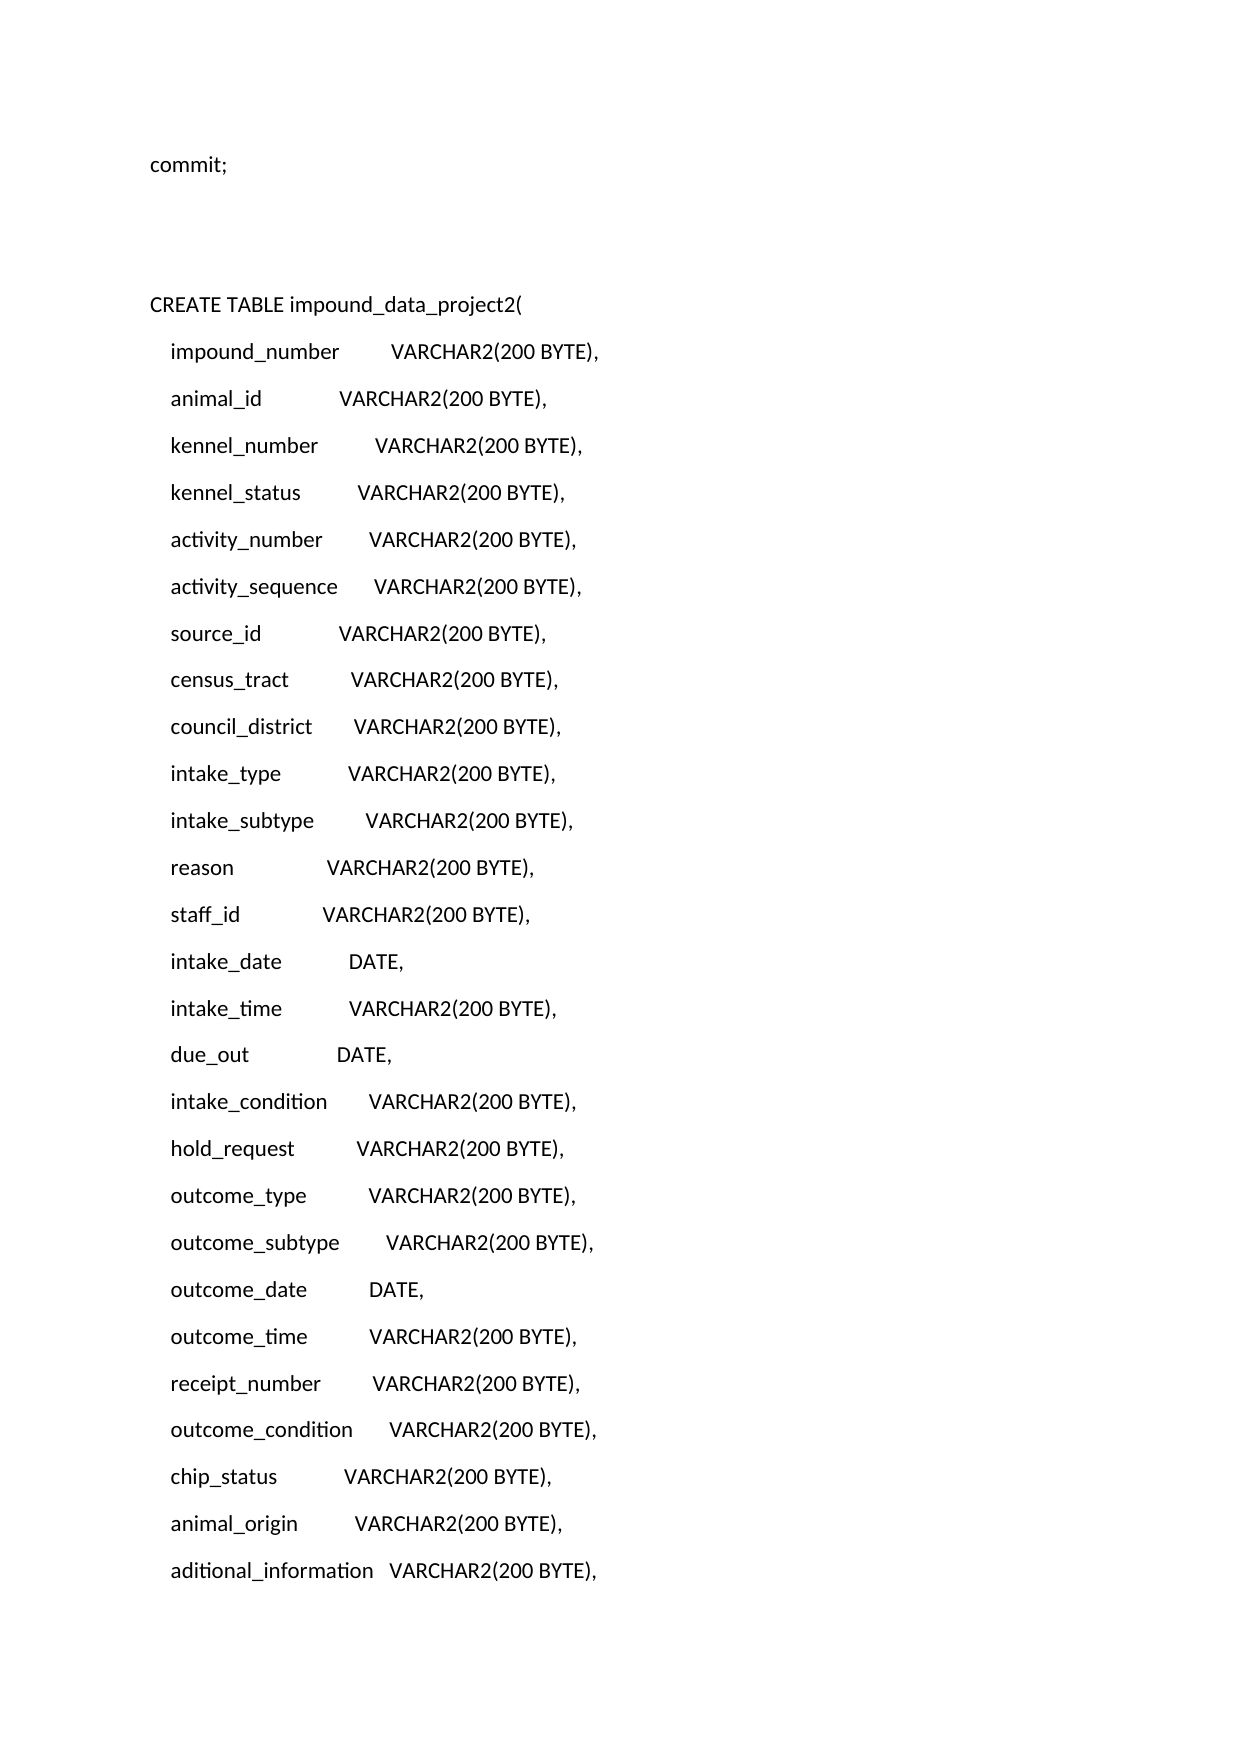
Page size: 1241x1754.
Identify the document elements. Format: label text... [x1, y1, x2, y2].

text source_id VARCHAR2(200 BYTE), [150, 619, 1090, 647]
text staff_id VARCHAR2(200 BYTE), [150, 900, 1090, 928]
text intake_condition VARCHAR2(200 BYTE), [150, 1087, 1090, 1116]
text chip_status VARCHAR2(200 BYTE), [150, 1462, 1090, 1491]
text CREATE TABLE impound_data_project2( [150, 291, 1090, 319]
text outcome_subtype VARCHAR2(200 BYTE), [150, 1228, 1090, 1256]
text intake_time VARCHAR2(200 BYTE), [150, 994, 1090, 1022]
text commit; [150, 150, 1090, 178]
text hold_request VARCHAR2(200 BYTE), [150, 1134, 1090, 1162]
text due_out DATE, [150, 1041, 1090, 1069]
text council_district VARCHAR2(200 BYTE), [150, 712, 1090, 741]
text reason VARCHAR2(200 BYTE), [150, 853, 1090, 881]
text intake_date DATE, [150, 947, 1090, 975]
text outcome_time VARCHAR2(200 BYTE), [150, 1322, 1090, 1350]
text intake_subtype VARCHAR2(200 BYTE), [150, 806, 1090, 834]
text intake_type VARCHAR2(200 BYTE), [150, 759, 1090, 787]
text outcome_type VARCHAR2(200 BYTE), [150, 1181, 1090, 1209]
text kennel_number VARCHAR2(200 BYTE), [150, 431, 1090, 459]
text impound_number VARCHAR2(200 BYTE), [150, 337, 1090, 366]
text activity_number VARCHAR2(200 BYTE), [150, 525, 1090, 553]
text kennel_status VARCHAR2(200 BYTE), [150, 478, 1090, 506]
text aditional_information VARCHAR2(200 BYTE), [150, 1556, 1090, 1584]
text activity_sequence VARCHAR2(200 BYTE), [150, 572, 1090, 600]
text census_tract VARCHAR2(200 BYTE), [150, 666, 1090, 694]
text receipt_number VARCHAR2(200 BYTE), [150, 1369, 1090, 1397]
text outcome_condition VARCHAR2(200 BYTE), [150, 1416, 1090, 1444]
text animal_id VARCHAR2(200 BYTE), [150, 384, 1090, 412]
text animal_origin VARCHAR2(200 BYTE), [150, 1509, 1090, 1537]
text outcome_date DATE, [150, 1275, 1090, 1303]
